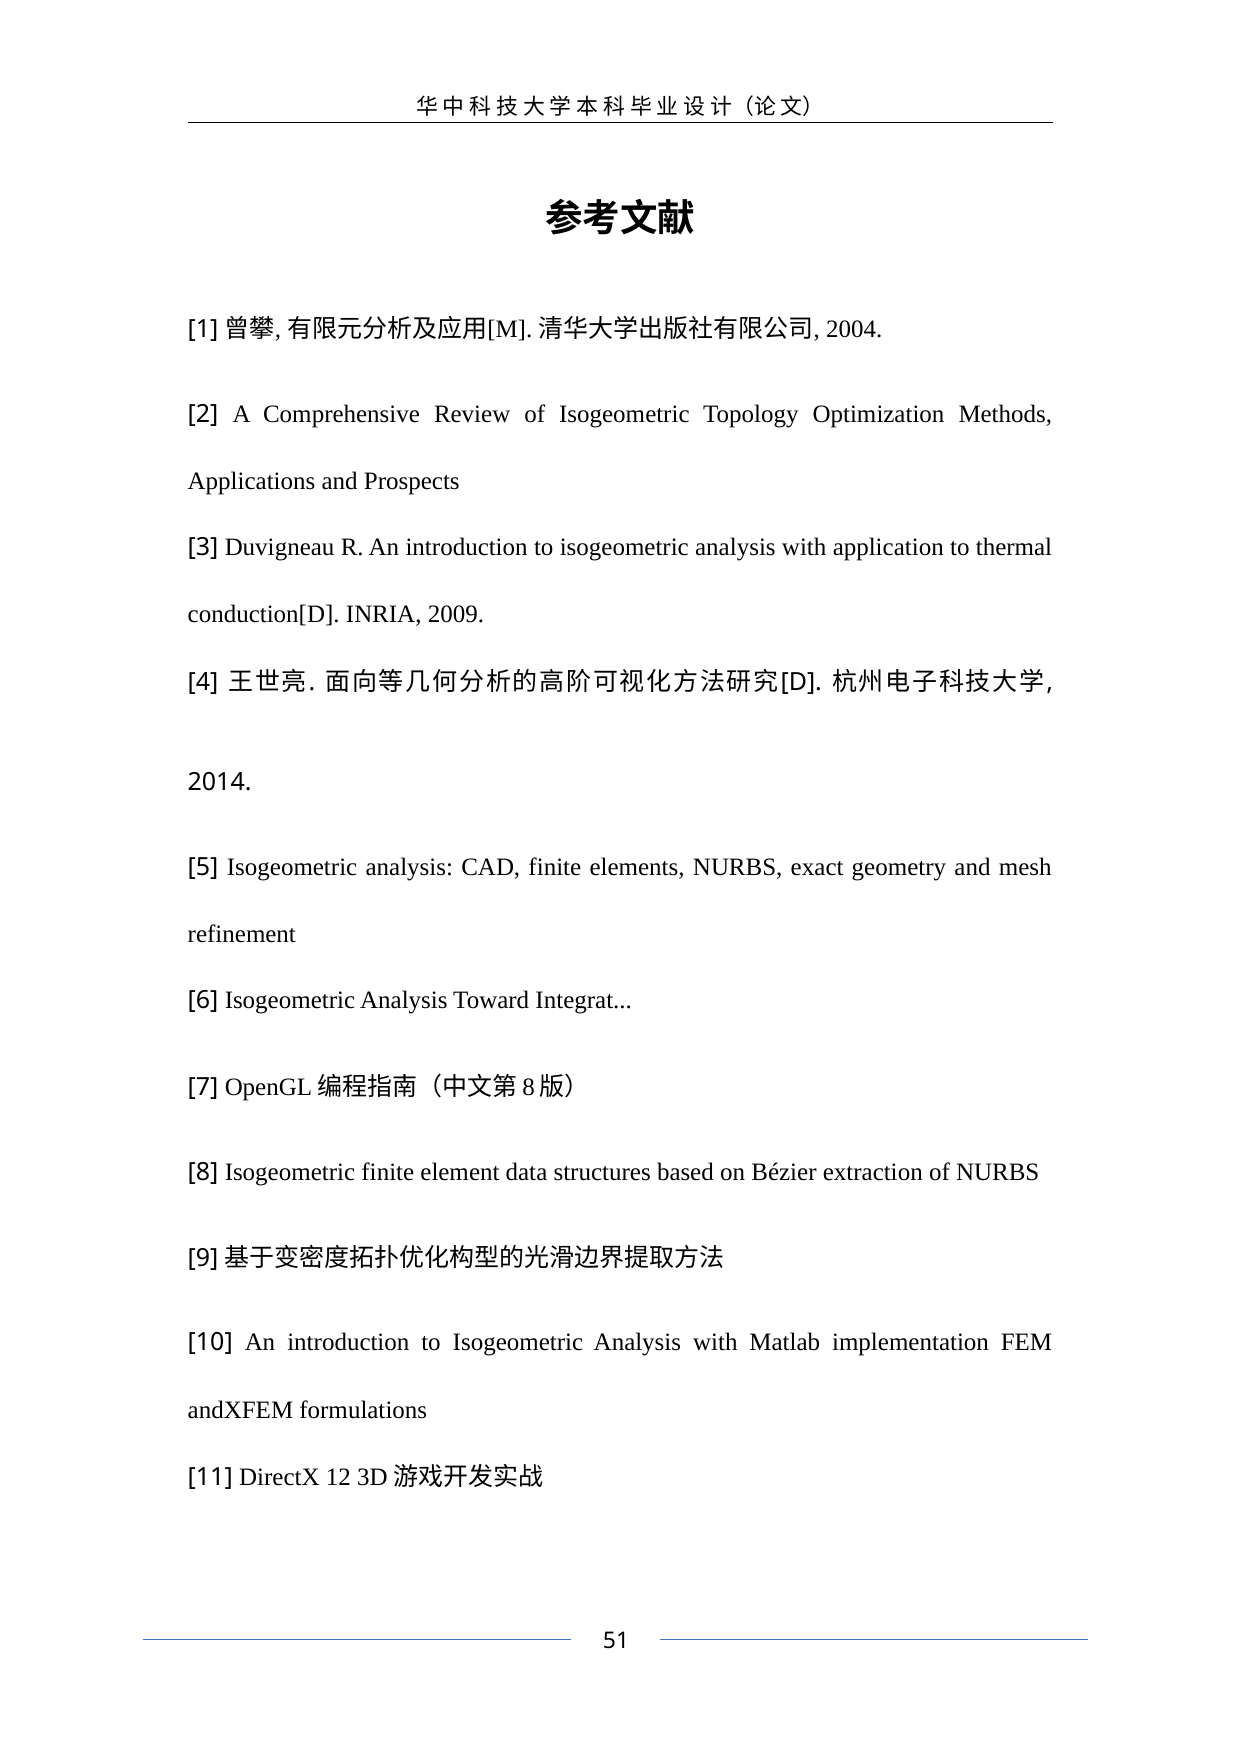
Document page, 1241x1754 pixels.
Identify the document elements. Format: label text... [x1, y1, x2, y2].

list OpenGL编程指南（中文第8版） [187, 1050, 1053, 1118]
list Duvigneau R. An introduction to isogeometric analysis with application to thermal conduction[D]. INRIA, 2009. [187, 512, 1053, 631]
list Isogeometric finite element data structures based on Bézier extraction of NURBS [187, 1136, 1053, 1204]
list Isogeometric Analysis Toward Integrat... [187, 965, 1053, 1033]
list 王世亮. 面向等几何分析的高阶可视化方法研究[D]. 杭州电子科技大学, 2014. [187, 645, 1053, 815]
text 参考文献 [187, 181, 1053, 249]
list DirectX 12 3D 游戏开发实战 [187, 1440, 1053, 1508]
list 基于变密度拓扑优化构型的光滑边界提取方法 [187, 1221, 1053, 1289]
list An introduction to Isogeometric Analysis with Matlab implementation FEM andXFEM formulations [187, 1307, 1053, 1426]
list Isogeometric analysis: CAD, finite elements, NURBS, exact geometry and mesh refinement [187, 832, 1053, 951]
list A Comprehensive Review of Isogeometric Topology Optimization Methods, Applications and Prospects [187, 379, 1053, 498]
list 曾攀, 有限元分析及应用[M]. 清华大学出版社有限公司, 2004. [187, 293, 1053, 361]
